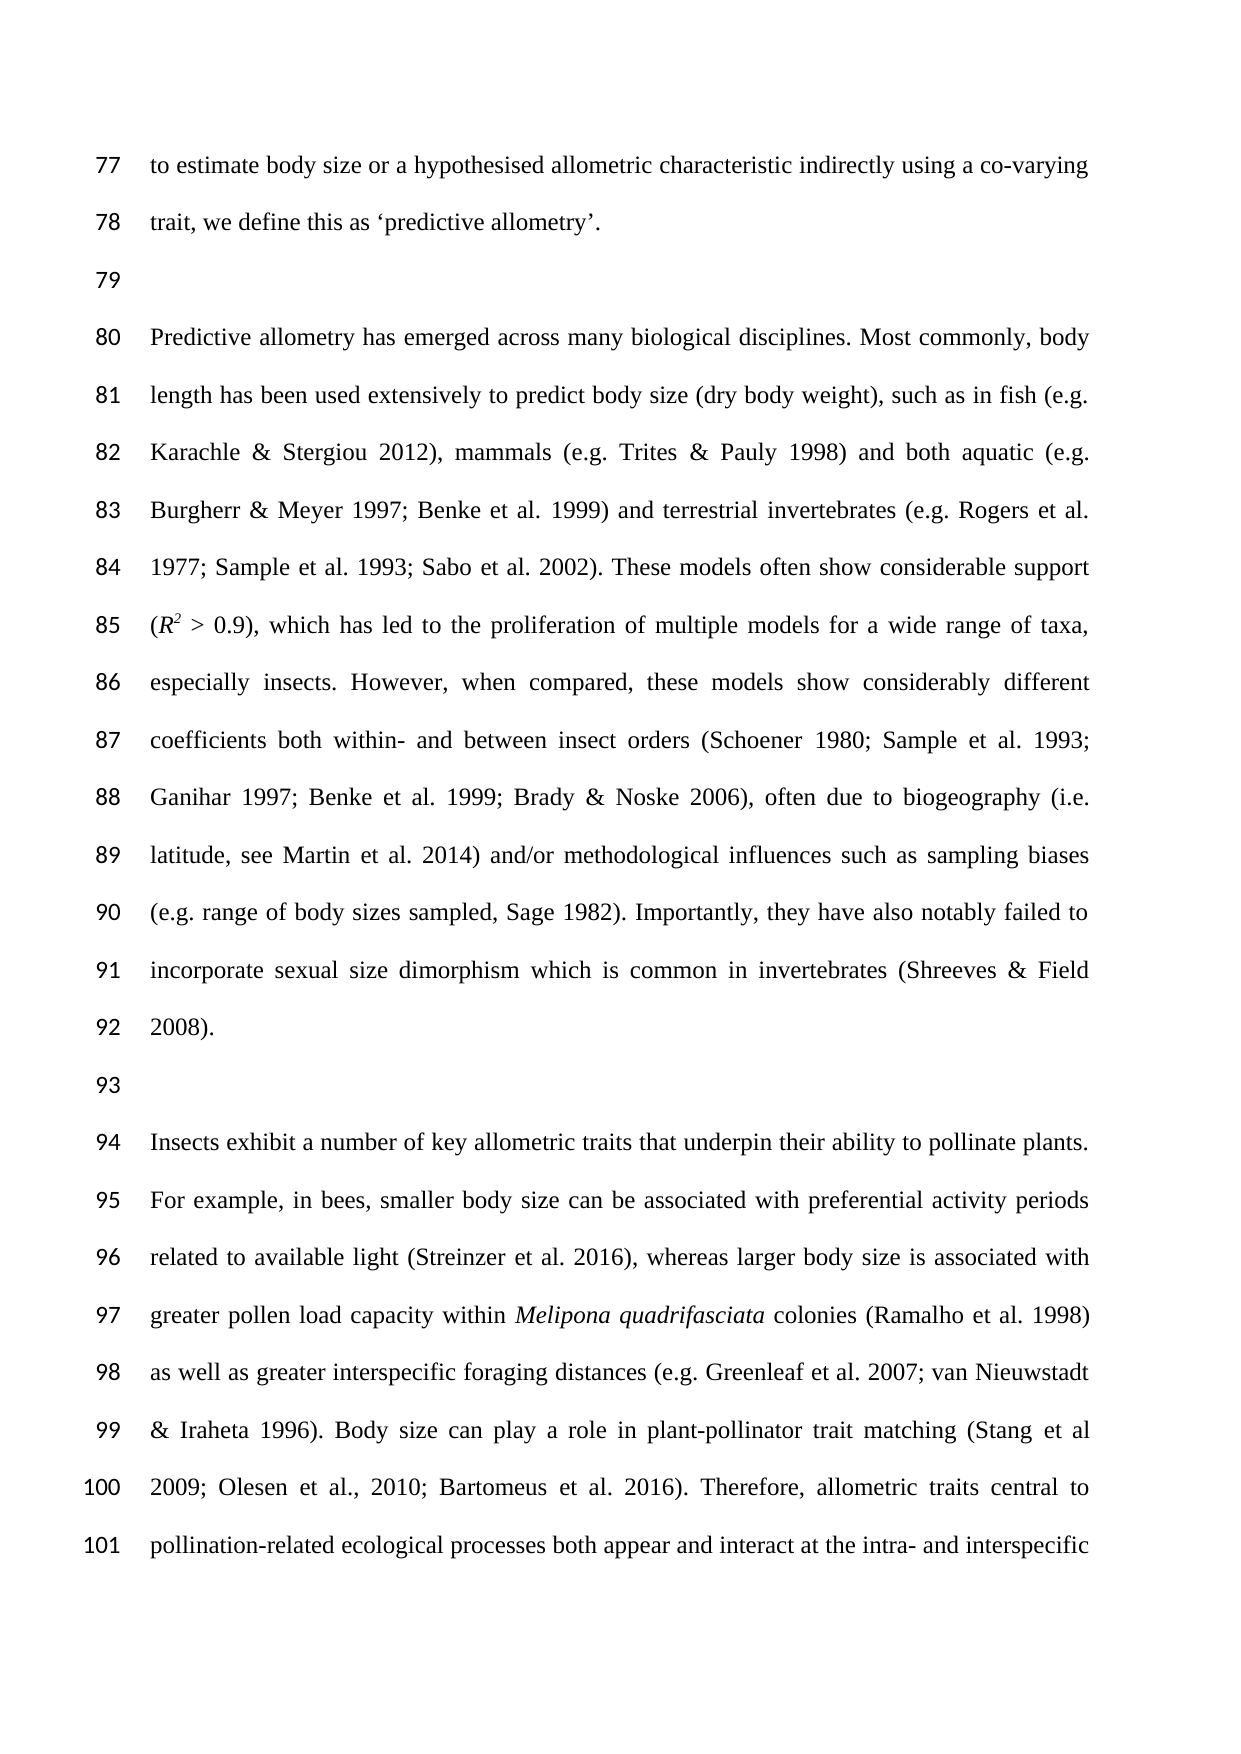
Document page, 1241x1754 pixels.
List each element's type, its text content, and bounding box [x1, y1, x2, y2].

text Predictive allometry has emerged across many biological disciplines. Most commonly, body length has been used extensively to predict body size (dry body weight), such as in fish (e.g. Karachle & Stergiou 2012), mammals (e.g. Trites & Pauly 1998) and both aquatic (e.g. Burgherr & Meyer 1997; Benke et al. 1999) and terrestrial invertebrates (e.g. Rogers et al. 1977; Sample et al. 1993; Sabo et al. 2002). These models often show considerable support (R2 > 0.9), which has led to the proliferation of multiple models for a wide range of taxa, especially insects. However, when compared, these models show considerably different coefficients both within- and between insect orders (Schoener 1980; Sample et al. 1993; Ganihar 1997; Benke et al. 1999; Brady & Noske 2006), often due to biogeography (i.e. latitude, see Martin et al. 2014) and/or methodological influences such as sampling biases (e.g. range of body sizes sampled, Sage 1982). Importantly, they have also notably failed to incorporate sexual size dimorphism which is common in invertebrates (Shreeves & Field 2008). [150, 322, 1090, 1041]
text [150, 150, 1090, 236]
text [150, 1127, 1090, 1559]
